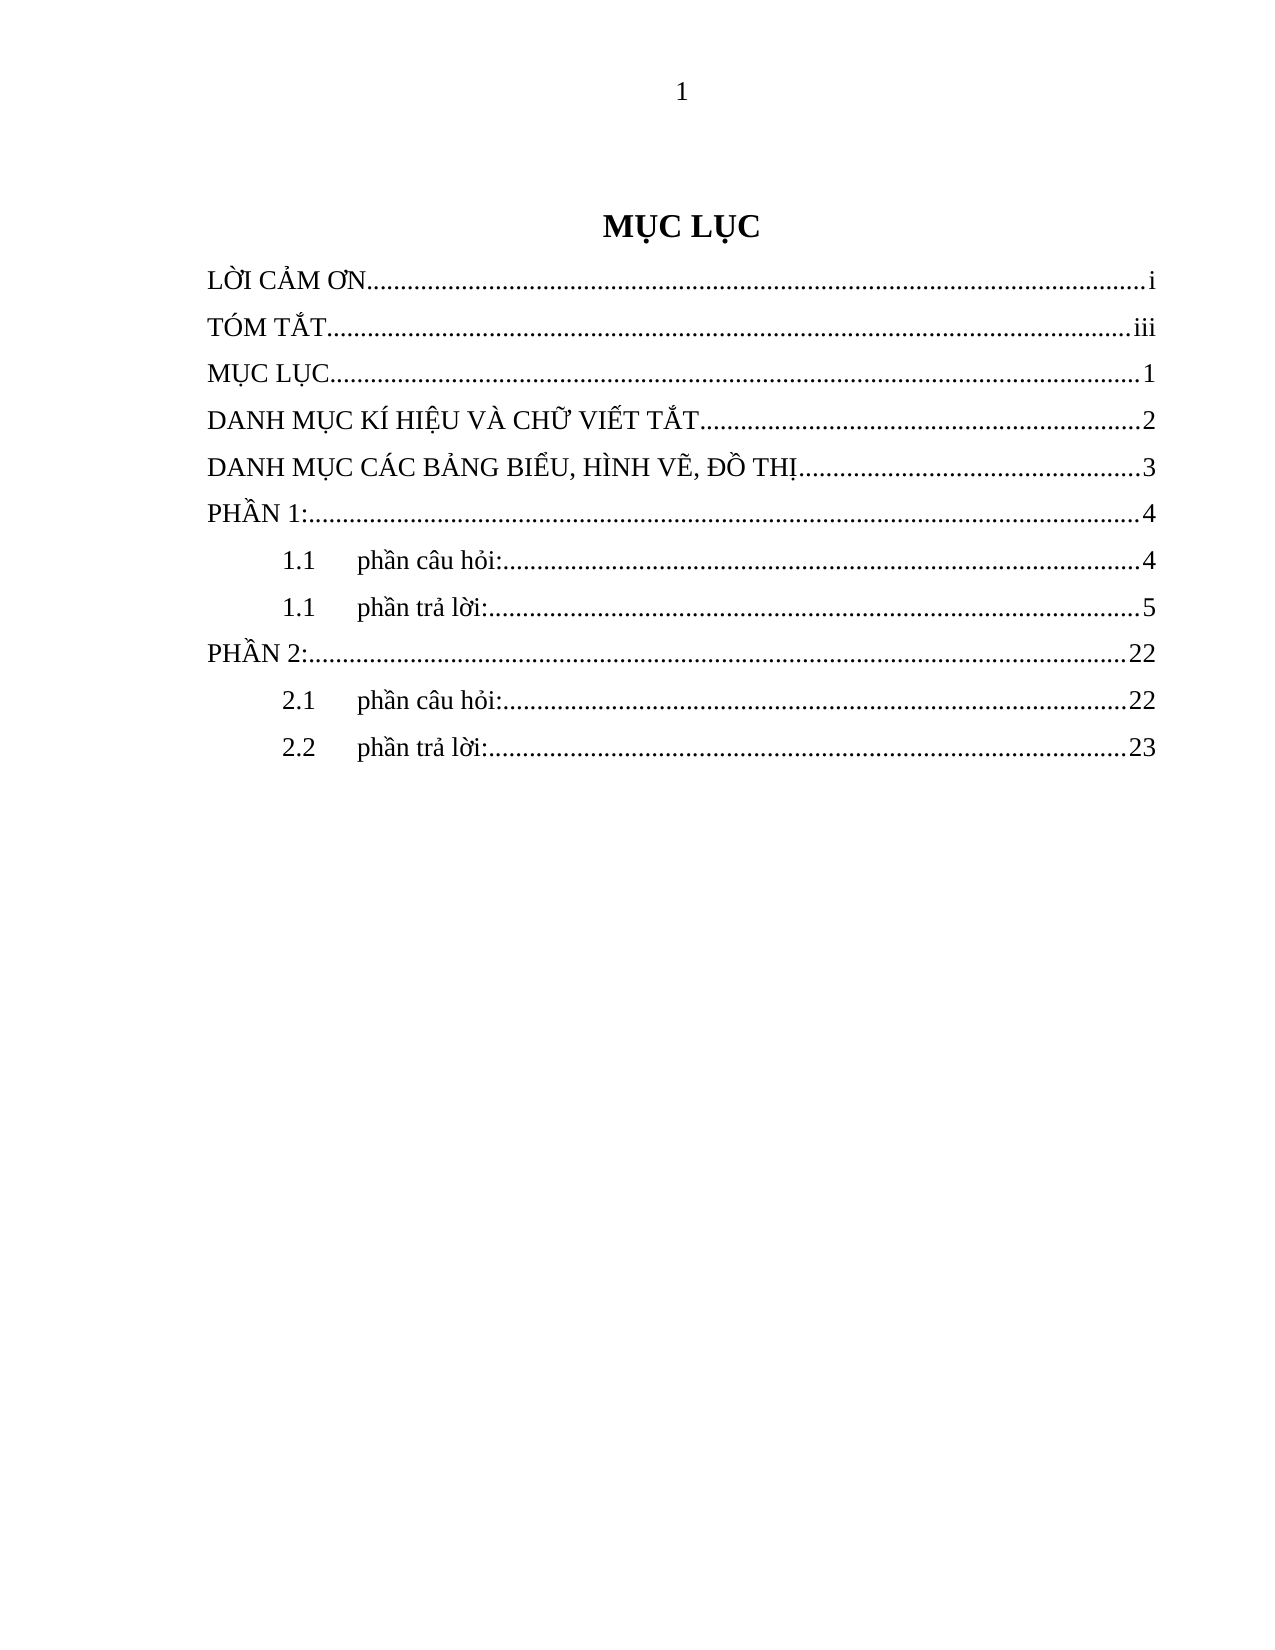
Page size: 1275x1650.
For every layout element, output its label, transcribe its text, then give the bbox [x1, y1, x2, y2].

text TÓM TẮT iii [207, 311, 1157, 342]
text MỤC LỤC [207, 207, 1157, 245]
text 1.1 phần trả lời: 5 [282, 591, 1157, 622]
text MỤC LỤC 1 [207, 358, 1157, 389]
text 2.2 phần trả lời: 23 [282, 731, 1157, 762]
text PHẦN 2: 22 [207, 638, 1157, 669]
text 2.1 phần câu hỏi: 22 [282, 684, 1157, 715]
text DANH MỤC KÍ HIỆU VÀ CHỮ VIẾT TẮT 2 [207, 404, 1157, 435]
text 1.1 phần câu hỏi: 4 [282, 544, 1157, 575]
text PHẦN 1: 4 [207, 498, 1157, 529]
text DANH MỤC CÁC BẢNG BIỂU, HÌNH VẼ, ĐỒ THỊ 3 [207, 451, 1157, 482]
text LỜI CẢM ƠN i [207, 264, 1157, 295]
